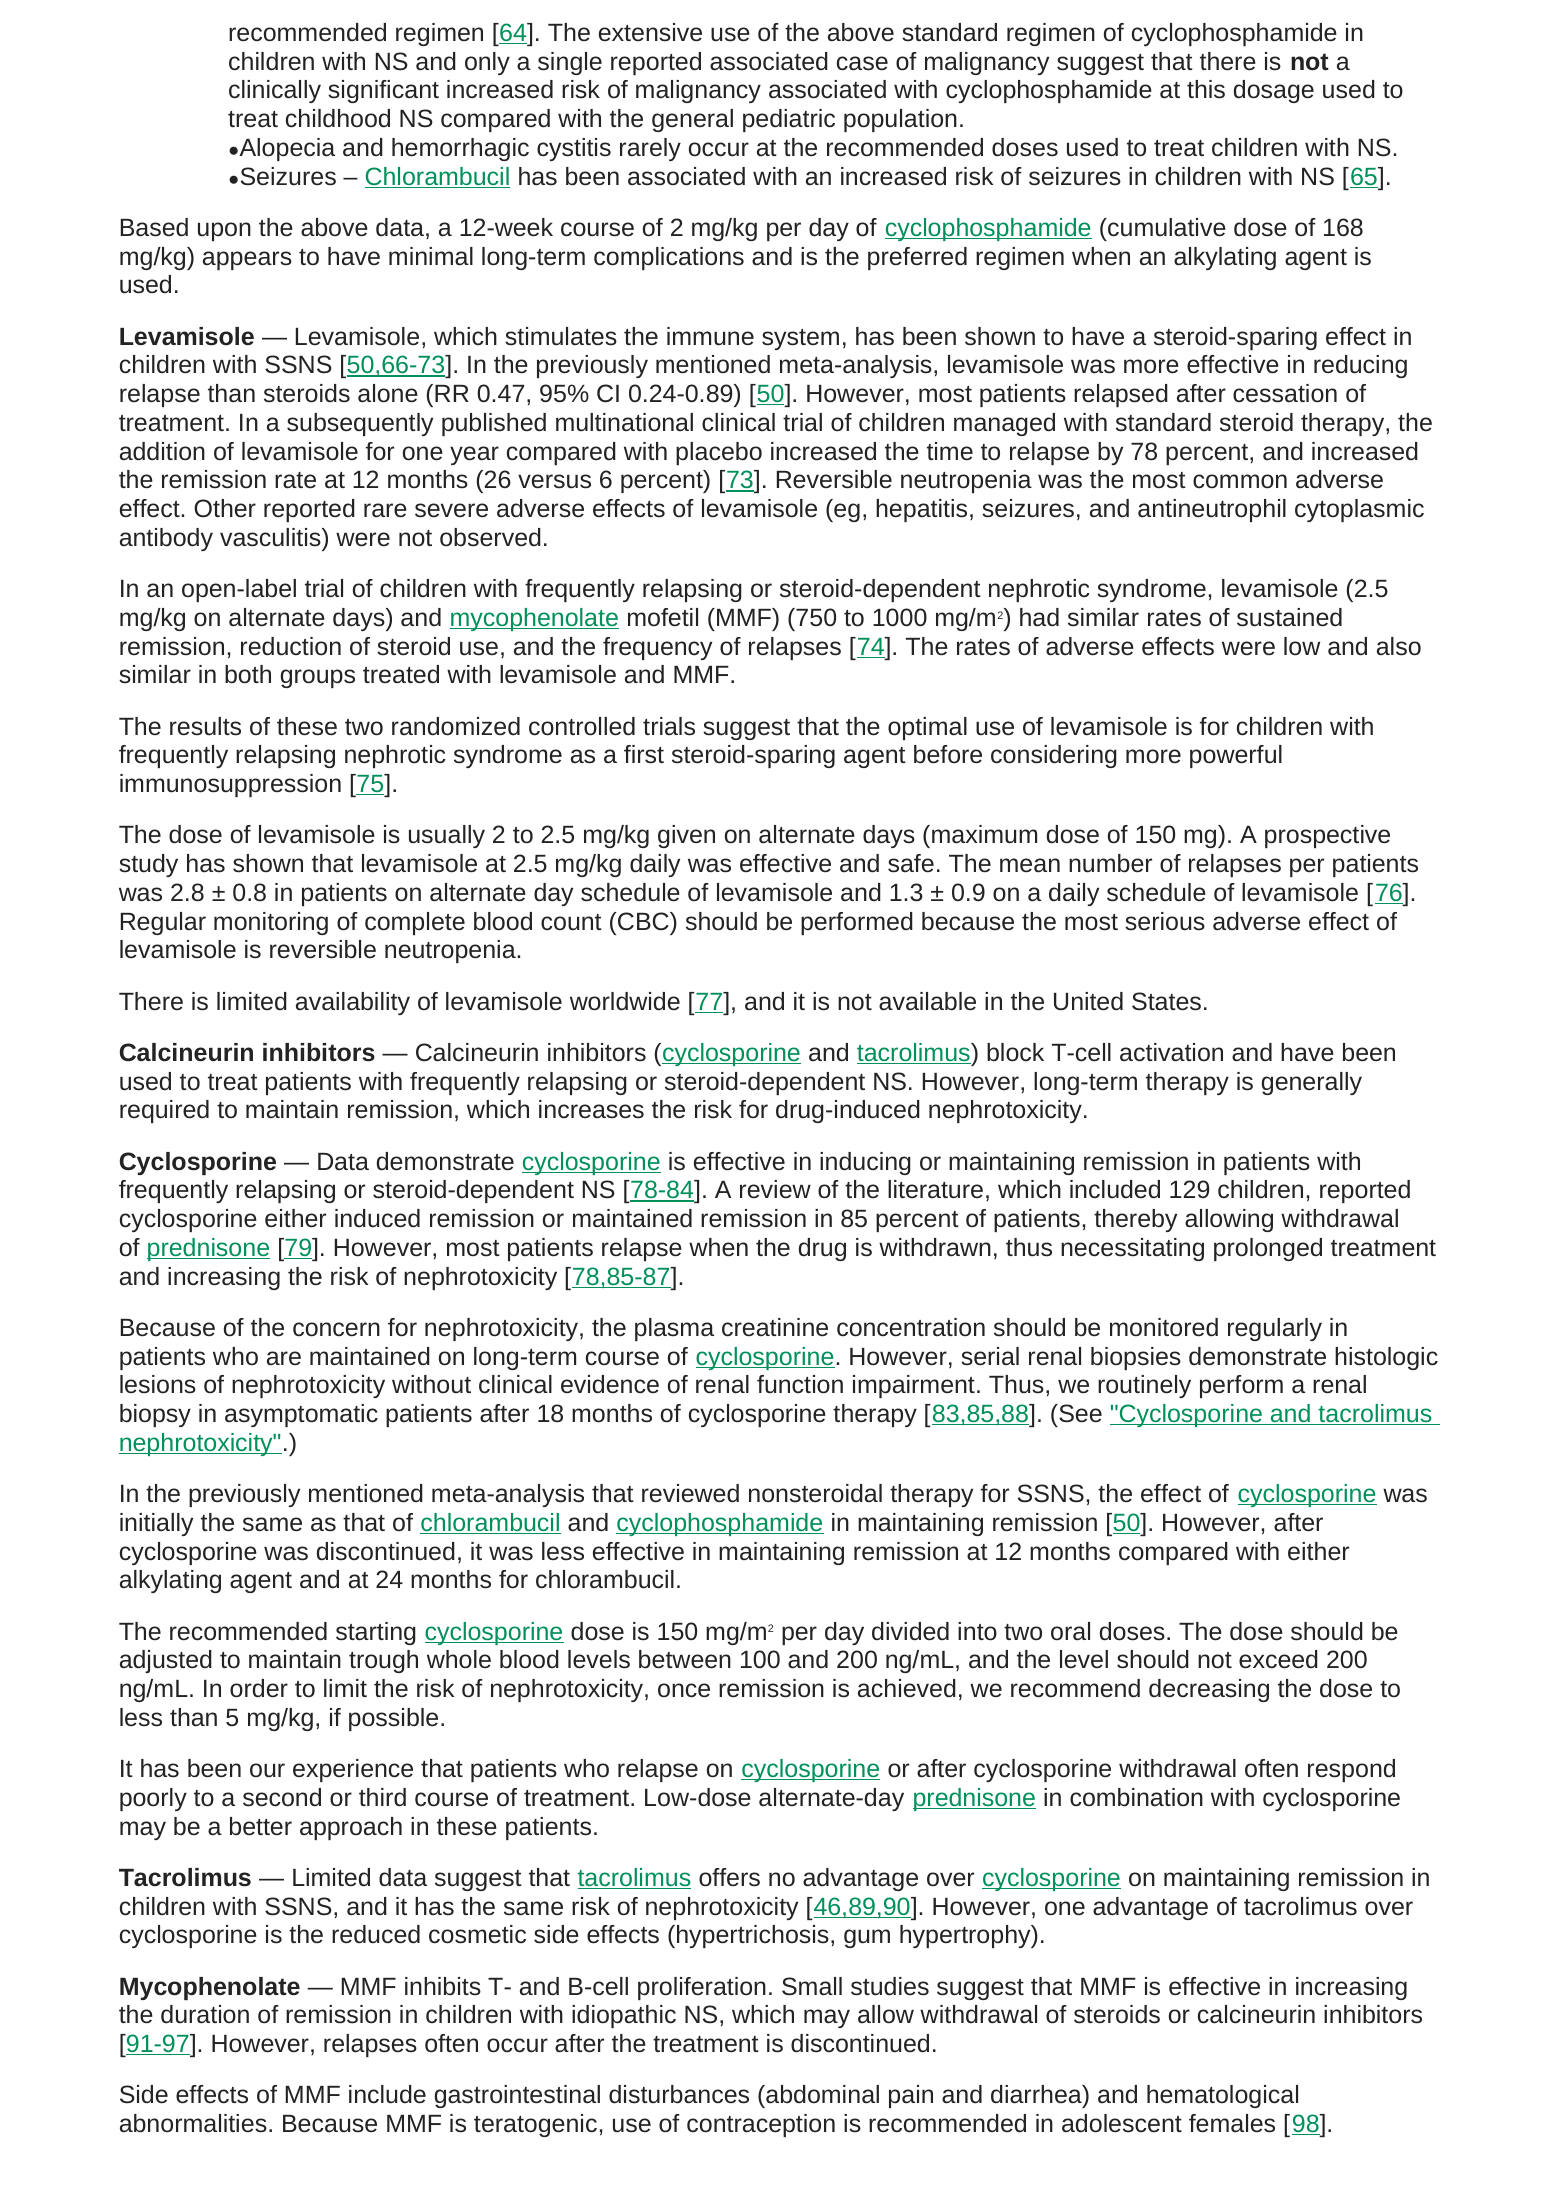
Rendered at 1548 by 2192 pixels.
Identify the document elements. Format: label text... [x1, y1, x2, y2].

text In an open-label trial of children with frequently relapsing or steroid-dependent nephrotic syndrome, levamisole (2.5 mg/kg on alternate days) and mycophenolate mofetil (MMF) (750 to 1000 mg/m2) had similar rates of sustained remission, reduction of steroid use, and the frequency of relapses [74]. The rates of adverse effects were low and also similar in both groups treated with levamisole and MMF. [118, 574, 1442, 689]
text In the previously mentioned meta-analysis that reviewed nonsteroidal therapy for SSNS, the effect of cyclosporine was initially the same as that of chlorambucil and cyclophosphamide in maintaining remission [50]. However, after cyclosporine was discontinued, it was less effective in maintaining remission at 12 months compared with either alkylating agent and at 24 months for chlorambucil. [118, 1479, 1442, 1594]
text Calcineurin inhibitors — Calcineurin inhibitors (cyclosporine and tacrolimus) block T-cell activation and have been used to treat patients with frequently relapsing or steroid-dependent NS. However, long-term therapy is generally required to maintain remission, which increases the risk for drug-induced nephrotoxicity. [118, 1038, 1442, 1124]
text Levamisole — Levamisole, which stimulates the immune system, has been shown to have a steroid-sparing effect in children with SSNS [50,66-73]. In the previously mentioned meta-analysis, levamisole was more effective in reducing relapse than steroids alone (RR 0.47, 95% CI 0.24-0.89) [50]. However, most patients relapsed after cessation of treatment. In a subsequently published multinational clinical trial of children managed with standard steroid therapy, the addition of levamisole for one year compared with placebo increased the time to relapse by 78 percent, and increased the remission rate at 12 months (26 versus 6 percent) [73]. Reversible neutropenia was the most common adverse effect. Other reported rare severe adverse effects of levamisole (eg, hepatitis, seizures, and antineutrophil cytoplasmic antibody vasculitis) were not observed. [118, 322, 1442, 552]
text The dose of levamisole is usually 2 to 2.5 mg/kg given on alternate days (maximum dose of 150 mg). A prospective study has shown that levamisole at 2.5 mg/kg daily was effective and safe. The mean number of relapses per patients was 2.8 ± 0.8 in patients on alternate day schedule of levamisole and 1.3 ± 0.9 on a daily schedule of levamisole [76]. Regular monitoring of complete blood count (CBC) should be performed because the most serious adverse effect of levamisole is reversible neutropenia. [118, 821, 1442, 964]
text Based upon the above data, a 12-week course of 2 mg/kg per day of cyclophosphamide (cumulative dose of 168 mg/kg) appears to have minimal long-term complications and is the preferred regimen when an alkylating agent is used. [118, 213, 1442, 299]
text Side effects of MMF include gastrointestinal disturbances (abdominal pain and diarrhea) and hematological abnormalities. Because MMF is teratogenic, use of contraception is recommended in adolescent females [98]. [118, 2081, 1442, 2138]
text Tacrolimus — Limited data suggest that tacrolimus offers no advantage over cyclosporine on maintaining remission in children with SSNS, and it has the same risk of nephrotoxicity [46,89,90]. However, one advantage of tacrolimus over cyclosporine is the reduced cosmetic side effects (hypertrichosis, gum hypertrophy). [118, 1863, 1442, 1949]
text Because of the concern for nephrotoxicity, the plasma creatinine concentration should be monitored regularly in patients who are maintained on long-term course of cyclosporine. However, serial renal biopsies demonstrate histologic lesions of nephrotoxicity without clinical evidence of renal function impairment. Thus, we routinely perform a renal biopsy in asymptomatic patients after 18 months of cyclosporine therapy [83,85,88]. (See "Cyclosporine and tacrolimus nephrotoxicity".) [118, 1313, 1442, 1457]
text It has been our experience that patients who relapse on cyclosporine or after cyclosporine withdrawal often respond poorly to a second or third course of treatment. Low-dose alternate-day prednisone in combination with cyclosporine may be a better approach in these patients. [118, 1754, 1442, 1841]
text Mycophenolate — MMF inhibits T- and B-cell proliferation. Small studies suggest that MMF is effective in increasing the duration of remission in children with idiopathic NS, which may allow withdrawal of steroids or calcineurin inhibitors [91-97]. However, relapses often occur after the treatment is discontinued. [118, 1972, 1442, 2058]
text There is limited availability of levamisole worldwide [77], and it is not available in the United States. [118, 987, 1442, 1016]
text The results of these two randomized controlled trials suggest that the optimal use of levamisole is for children with frequently relapsing nephrotic syndrome as a first steroid-sparing agent before considering more powerful immunosuppression [75]. [118, 712, 1442, 798]
text The recommended starting cyclosporine dose is 150 mg/m2 per day divided into two oral doses. The dose should be adjusted to maintain trough whole blood levels between 100 and 200 ng/mL, and the level should not exceed 200 ng/mL. In order to limit the risk of nephrotoxicity, once remission is achieved, we recommend decreasing the dose to less than 5 mg/kg, if possible. [118, 1617, 1442, 1732]
text Cyclosporine — Data demonstrate cyclosporine is effective in inducing or maintaining remission in patients with frequently relapsing or steroid-dependent NS [78-84]. A review of the literature, which included 129 children, reported cyclosporine either induced remission or maintained remission in 85 percent of patients, thereby allowing withdrawal of prednisone [79]. However, most patients relapse when the drug is withdrawn, thus necessitating prolonged treatment and increasing the risk of nephrotoxicity [78,85-87]. [118, 1147, 1442, 1291]
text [228, 18, 1442, 133]
text ●Seizures – Chlorambucil has been associated with an increased risk of seizures in children with NS [65]. [228, 162, 1442, 191]
text ●Alopecia and hemorrhagic cystitis rarely occur at the recommended doses used to treat children with NS. [228, 133, 1442, 162]
